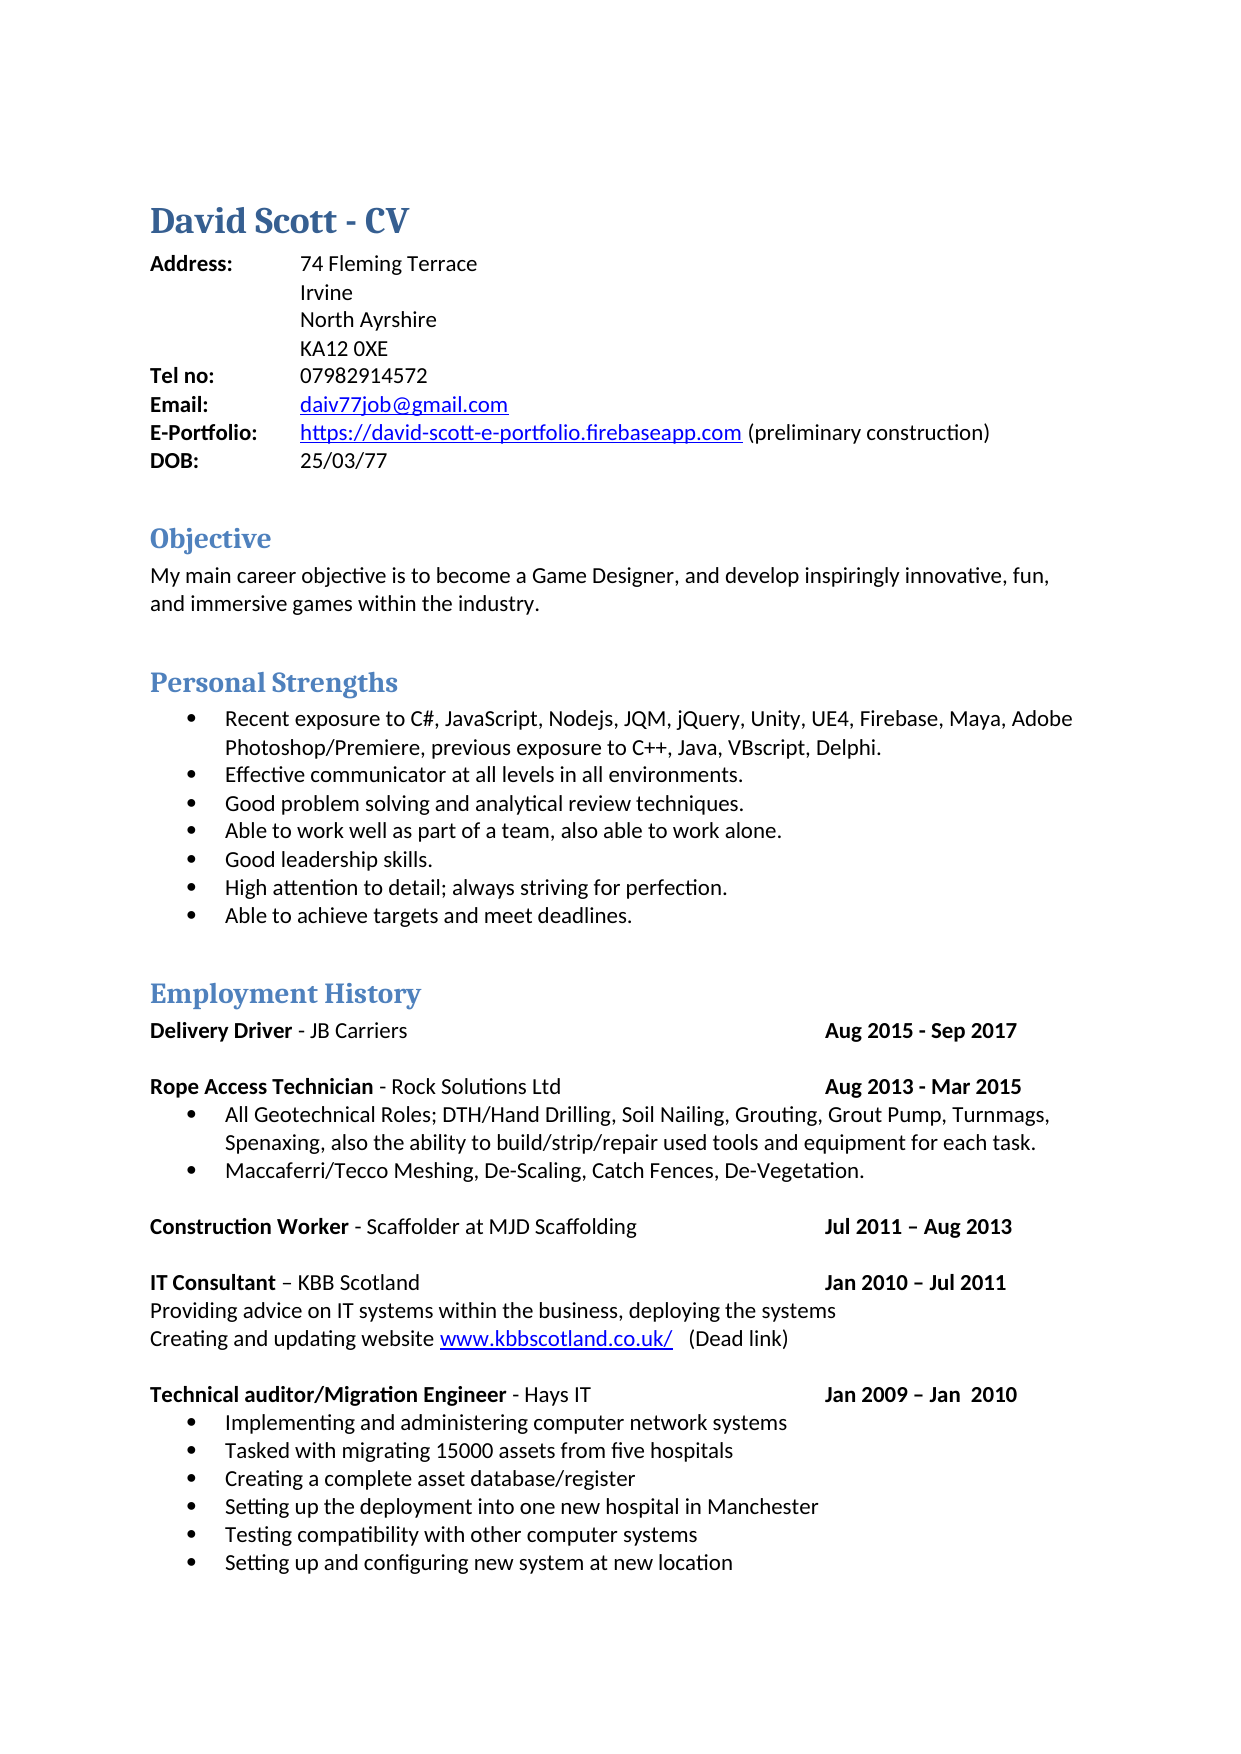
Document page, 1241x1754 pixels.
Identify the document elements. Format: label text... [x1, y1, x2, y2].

text Delivery Driver - JB Carriers Aug 2015 - Sep 2017 [150, 1016, 1090, 1044]
list Setting up and configuring new system at new location [187, 1548, 1090, 1577]
text Providing advice on IT systems within the business, deploying the systems [150, 1296, 1090, 1324]
list Effective communicator at all levels in all environments. [187, 761, 1090, 789]
list Able to achieve targets and meet deadlines. [187, 901, 1090, 929]
text DOB: 25/03/77 [150, 446, 1090, 474]
list Good problem solving and analytical review techniques. [187, 789, 1090, 817]
subtitle Employment History [150, 978, 1090, 1011]
text Construction Worker - Scaffolder at MJD Scaffolding Jul 2011 – Aug 2013 [150, 1212, 1090, 1240]
text Creating and updating website www.kbbscotland.co.uk/ (Dead link) [150, 1324, 1090, 1352]
list Setting up the deployment into one new hospital in Manchester [187, 1492, 1090, 1521]
text Address: 74 Fleming Terrace [150, 249, 1090, 278]
list Able to work well as part of a team, also able to work alone. [187, 817, 1090, 845]
subtitle Objective [150, 523, 1090, 556]
list Good leadership skills. [187, 845, 1090, 873]
list Tasked with migrating 15000 assets from five hospitals [187, 1436, 1090, 1464]
text Rope Access Technician - Rock Solutions Ltd Aug 2013 - Mar 2015 [150, 1072, 1090, 1100]
text Tel no: 07982914572 [150, 362, 1090, 390]
list Creating a complete asset database/register [187, 1464, 1090, 1492]
text North Ayrshire [150, 306, 1090, 334]
text E-Portfolio: https://david-scott-e-portfolio.firebaseapp.com (preliminary construction) [150, 418, 1090, 446]
list Recent exposure to C#, JavaScript, Nodejs, JQM, jQuery, Unity, UE4, Firebase, Maya, Adobe Photoshop/Premiere, previous exposure to C++, Java, VBscript, Delphi. [187, 704, 1090, 761]
text My main career objective is to become a Game Designer, and develop inspiringly innovative, fun, and immersive games within the industry. [150, 561, 1090, 617]
list Maccaferri/Tecco Meshing, De-Scaling, Catch Fences, De-Vegetation. [187, 1156, 1090, 1184]
list Testing compatibility with other computer systems [187, 1521, 1090, 1548]
text Email: daiv77job@gmail.com [150, 390, 1090, 418]
list High attention to detail; always striving for perfection. [187, 873, 1090, 901]
list Implementing and administering computer network systems [187, 1408, 1090, 1436]
list All Geotechnical Roles; DTH/Hand Drilling, Soil Nailing, Grouting, Grout Pump, Turnmags, Spenaxing, also the ability to build/strip/repair used tools and equipment for each task. [187, 1100, 1090, 1156]
text Irvine [150, 278, 1090, 306]
text Technical auditor/Migration Engineer - Hays IT Jan 2009 – Jan 2010 [150, 1380, 1090, 1408]
text IT Consultant – KBB Scotland Jan 2010 – Jul 2011 [150, 1268, 1090, 1296]
subtitle David Scott - CV [150, 200, 1090, 243]
text KA12 0XE [150, 334, 1090, 362]
subtitle Personal Strengths [150, 666, 1090, 699]
